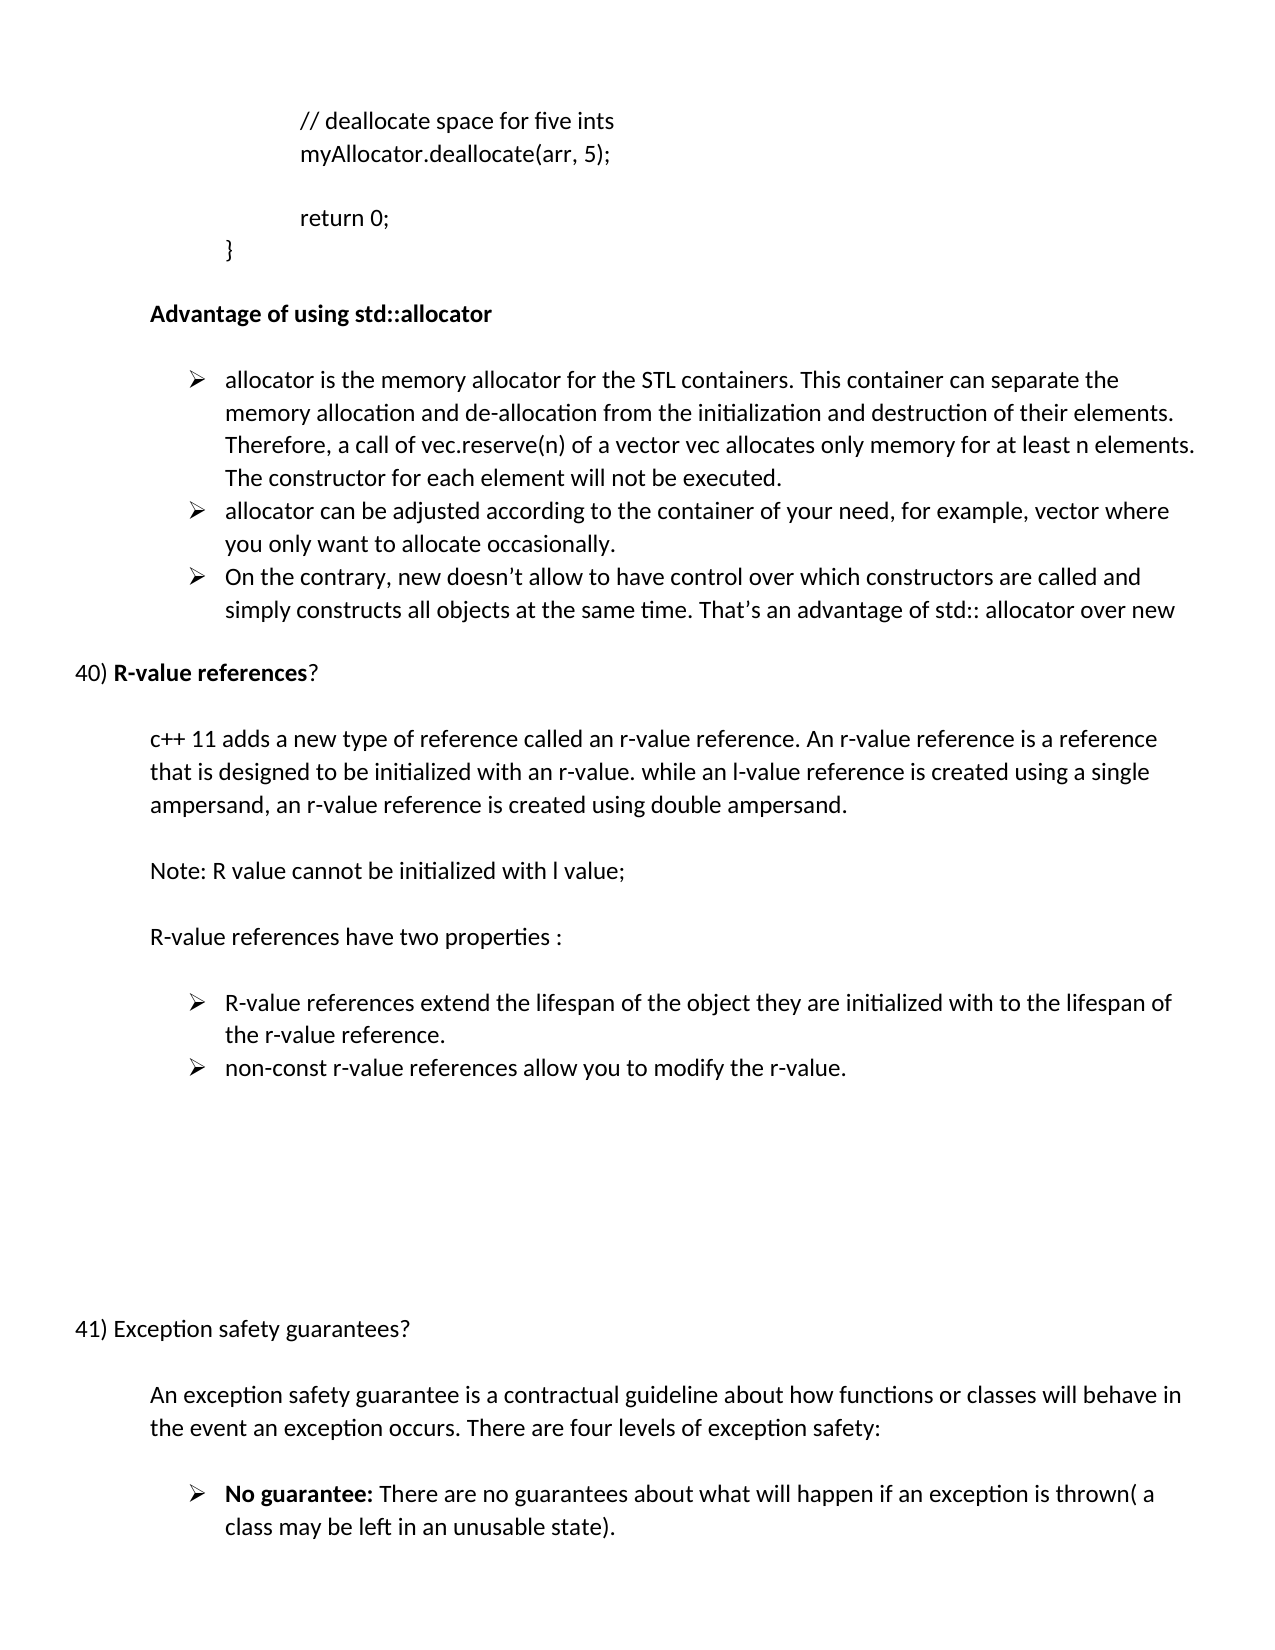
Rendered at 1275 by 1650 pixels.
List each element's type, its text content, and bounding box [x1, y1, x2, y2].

text Advantage of using std::allocator [150, 298, 1200, 328]
text return 0; [75, 202, 1200, 232]
text Note: R value cannot be initialized with l value; [150, 855, 1200, 886]
text // deallocate space for five ints [75, 105, 1200, 136]
list R-value references extend the lifespan of the object they are initialized with to the lifespan of the r-value reference. [187, 987, 1200, 1050]
list non-const r-value references allow you to modify the r-value. [187, 1052, 1200, 1083]
list No guarantee: There are no guarantees about what will happen if an exception is thrown( a class may be left in an unusable state). [187, 1478, 1200, 1541]
text c++ 11 adds a new type of reference called an r-value reference. An r-value reference is a reference that is designed to be initialized with an r-value. while an l-value reference is created using a single ampersand, an r-value reference is created using double ampersand. [150, 723, 1200, 820]
text R-value references have two properties : [150, 921, 1200, 951]
text 40) R-value references? [75, 657, 1200, 688]
text myAllocator.deallocate(arr, 5); [75, 138, 1200, 169]
list allocator can be adjusted according to the container of your need, for example, vector where you only want to allocate occasionally. [187, 495, 1200, 559]
list allocator is the memory allocator for the STL containers. This container can separate the memory allocation and de-allocation from the initialization and destruction of their elements. Therefore, a call of vec.reserve(n) of a vector vec allocates only memory for at least n elements. The constructor for each element will not be executed. [187, 364, 1200, 493]
text } [75, 234, 1200, 265]
text 41) Exception safety guarantees? [75, 1313, 1200, 1344]
list On the contrary, new doesn’t allow to have control over which constructors are called and simply constructs all objects at the same time. That’s an advantage of std:: allocator over new [187, 561, 1200, 625]
text An exception safety guarantee is a contractual guideline about how functions or classes will behave in the event an exception occurs. There are four levels of exception safety: [150, 1379, 1200, 1443]
